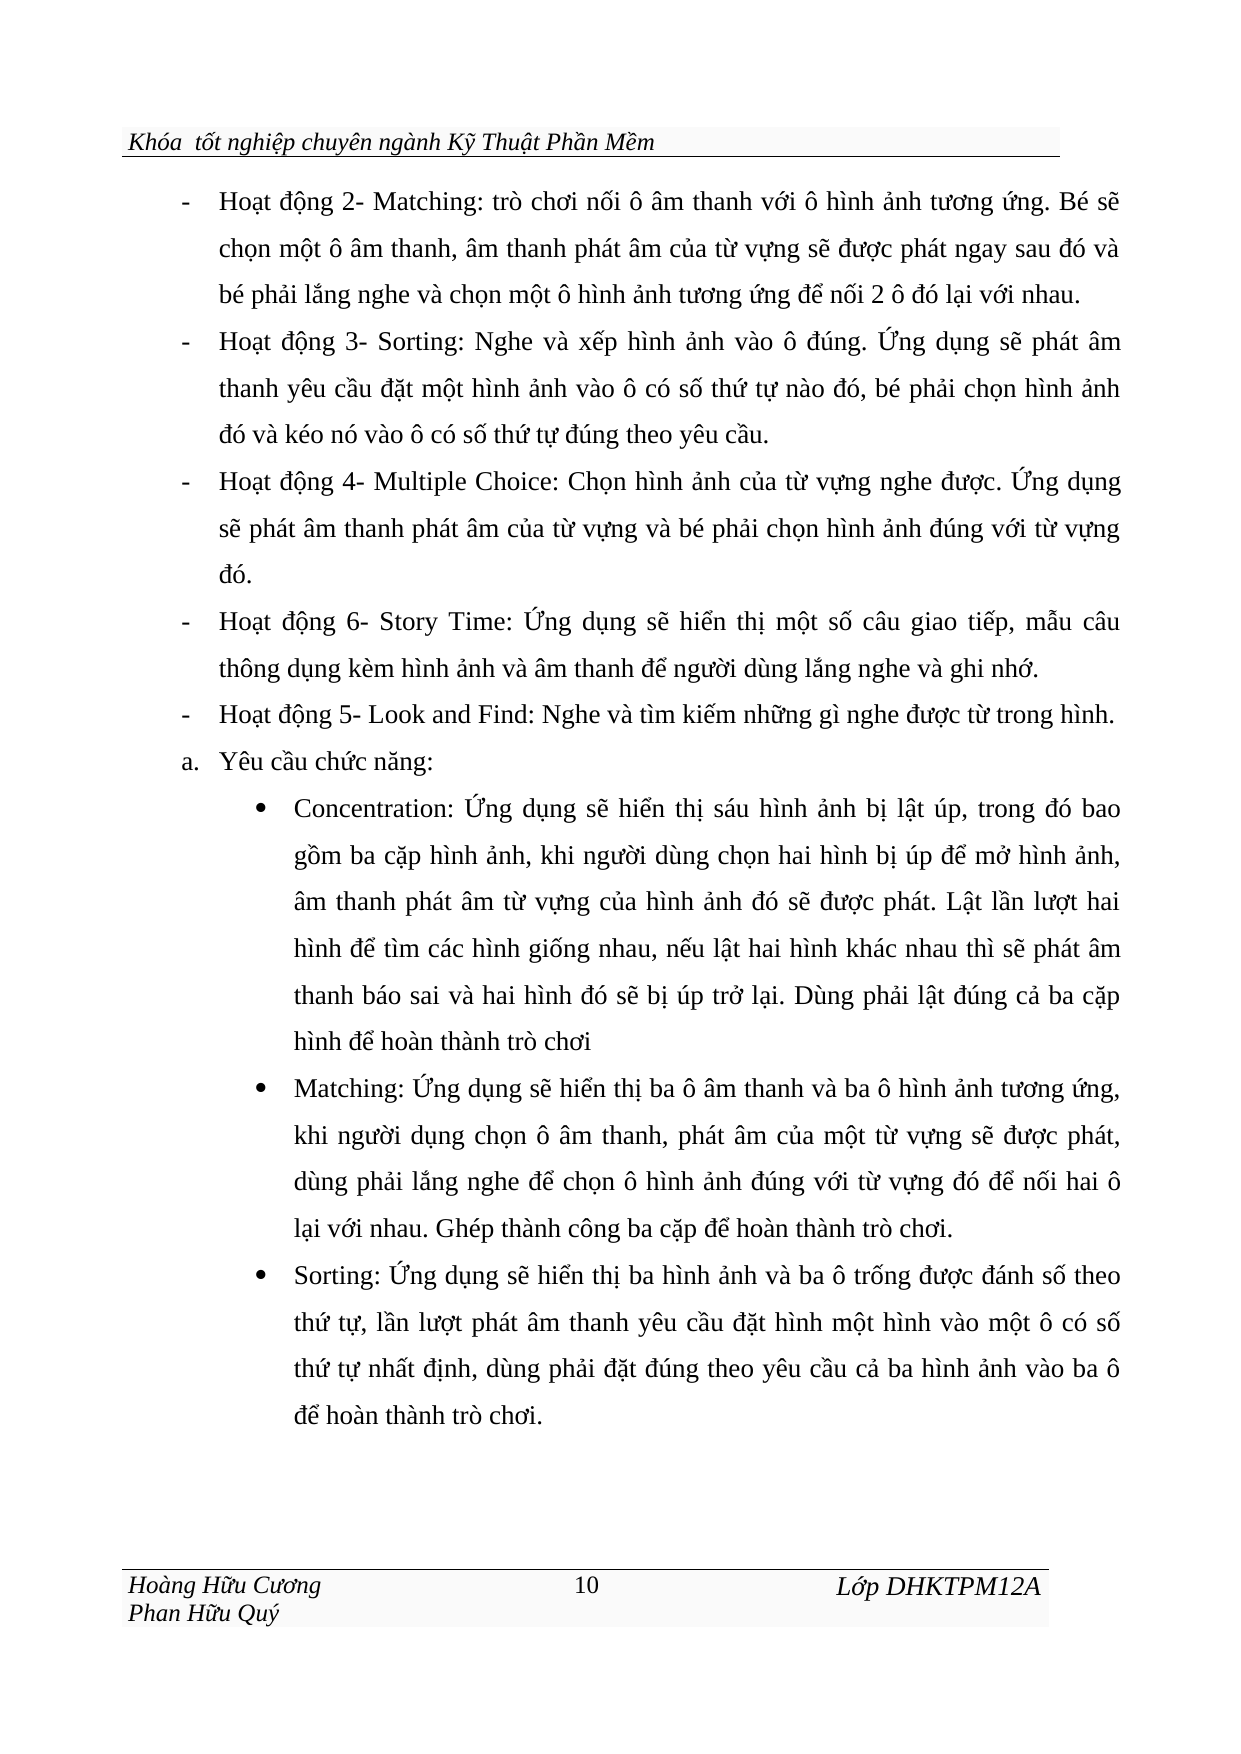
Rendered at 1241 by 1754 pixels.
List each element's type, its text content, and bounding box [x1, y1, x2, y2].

list Hoạt động 6- Story Time: Ứng dụng sẽ hiển thị một số câu giao tiếp, mẫu câu thông dụng kèm hình ảnh và âm thanh để người dùng lắng nghe và ghi nhớ. [181, 605, 1122, 683]
list Concentration: Ứng dụng sẽ hiển thị sáu hình ảnh bị lật úp, trong đó bao gồm ba cặp hình ảnh, khi người dùng chọn hai hình bị úp để mở hình ảnh, âm thanh phát âm từ vựng của hình ảnh đó sẽ được phát. Lật lần lượt hai hình để tìm các hình giống nhau, nếu lật hai hình khác nhau thì sẽ phát âm thanh báo sai và hai hình đó sẽ bị úp trở lại. Dùng phải lật đúng cả ba cặp hình để hoàn thành trò chơi [256, 792, 1122, 1057]
list Yêu cầu chức năng: [181, 745, 1122, 776]
list Hoạt động 5- Look and Find: Nghe và tìm kiếm những gì nghe được từ trong hình. [181, 699, 1122, 730]
